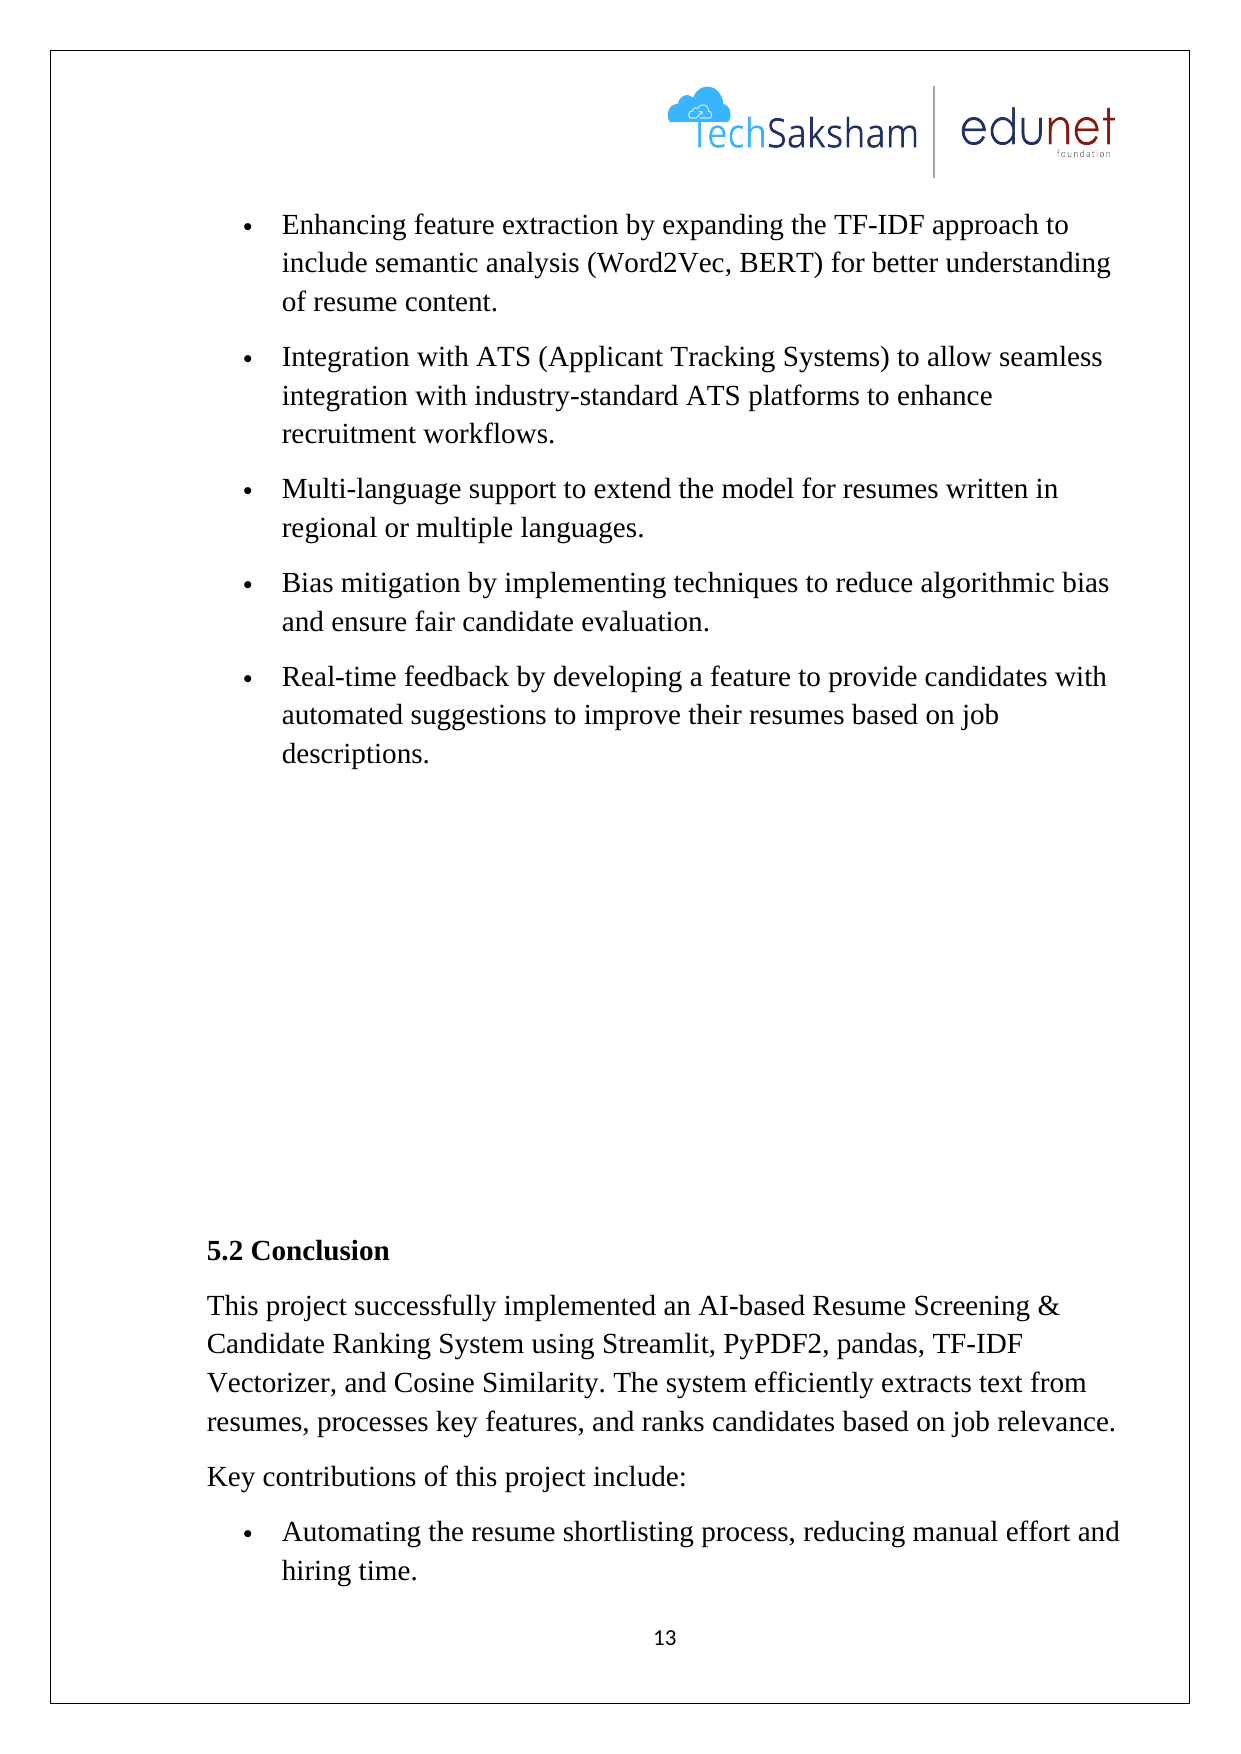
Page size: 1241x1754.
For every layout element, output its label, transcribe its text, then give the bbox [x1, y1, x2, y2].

list Multi-language support to extend the model for resumes written in regional or multiple languages. [244, 471, 1122, 543]
text 5.2 Conclusion [207, 1233, 1122, 1266]
picture [662, 79, 923, 154]
list Enhancing feature extraction by expanding the TF-IDF approach to include semantic analysis (Word2Vec, BERT) for better understanding of resume content. [244, 207, 1122, 317]
list Automating the resume shortlisting process, reducing manual effort and hiring time. [244, 1514, 1122, 1586]
list Bias mitigation by implementing techniques to reduce algorithmic bias and ensure fair candidate evaluation. [244, 565, 1122, 637]
list Real-time feedback by developing a feature to provide candidates with automated suggestions to improve their resumes based on job descriptions. [244, 659, 1122, 769]
text Key contributions of this project include: [207, 1459, 1122, 1492]
picture [955, 100, 1122, 164]
list Integration with ATS (Applicant Tracking Systems) to allow seamless integration with industry-standard ATS platforms to enhance recruitment workflows. [244, 339, 1122, 450]
text This project successfully implemented an AI-based Resume Screening & Candidate Ranking System using Streamlit, PyPDF2, pandas, TF-IDF Vectorizer, and Cosine Similarity. The system efficiently extracts text from resumes, processes key features, and ranks candidates based on job relevance. [207, 1288, 1122, 1437]
